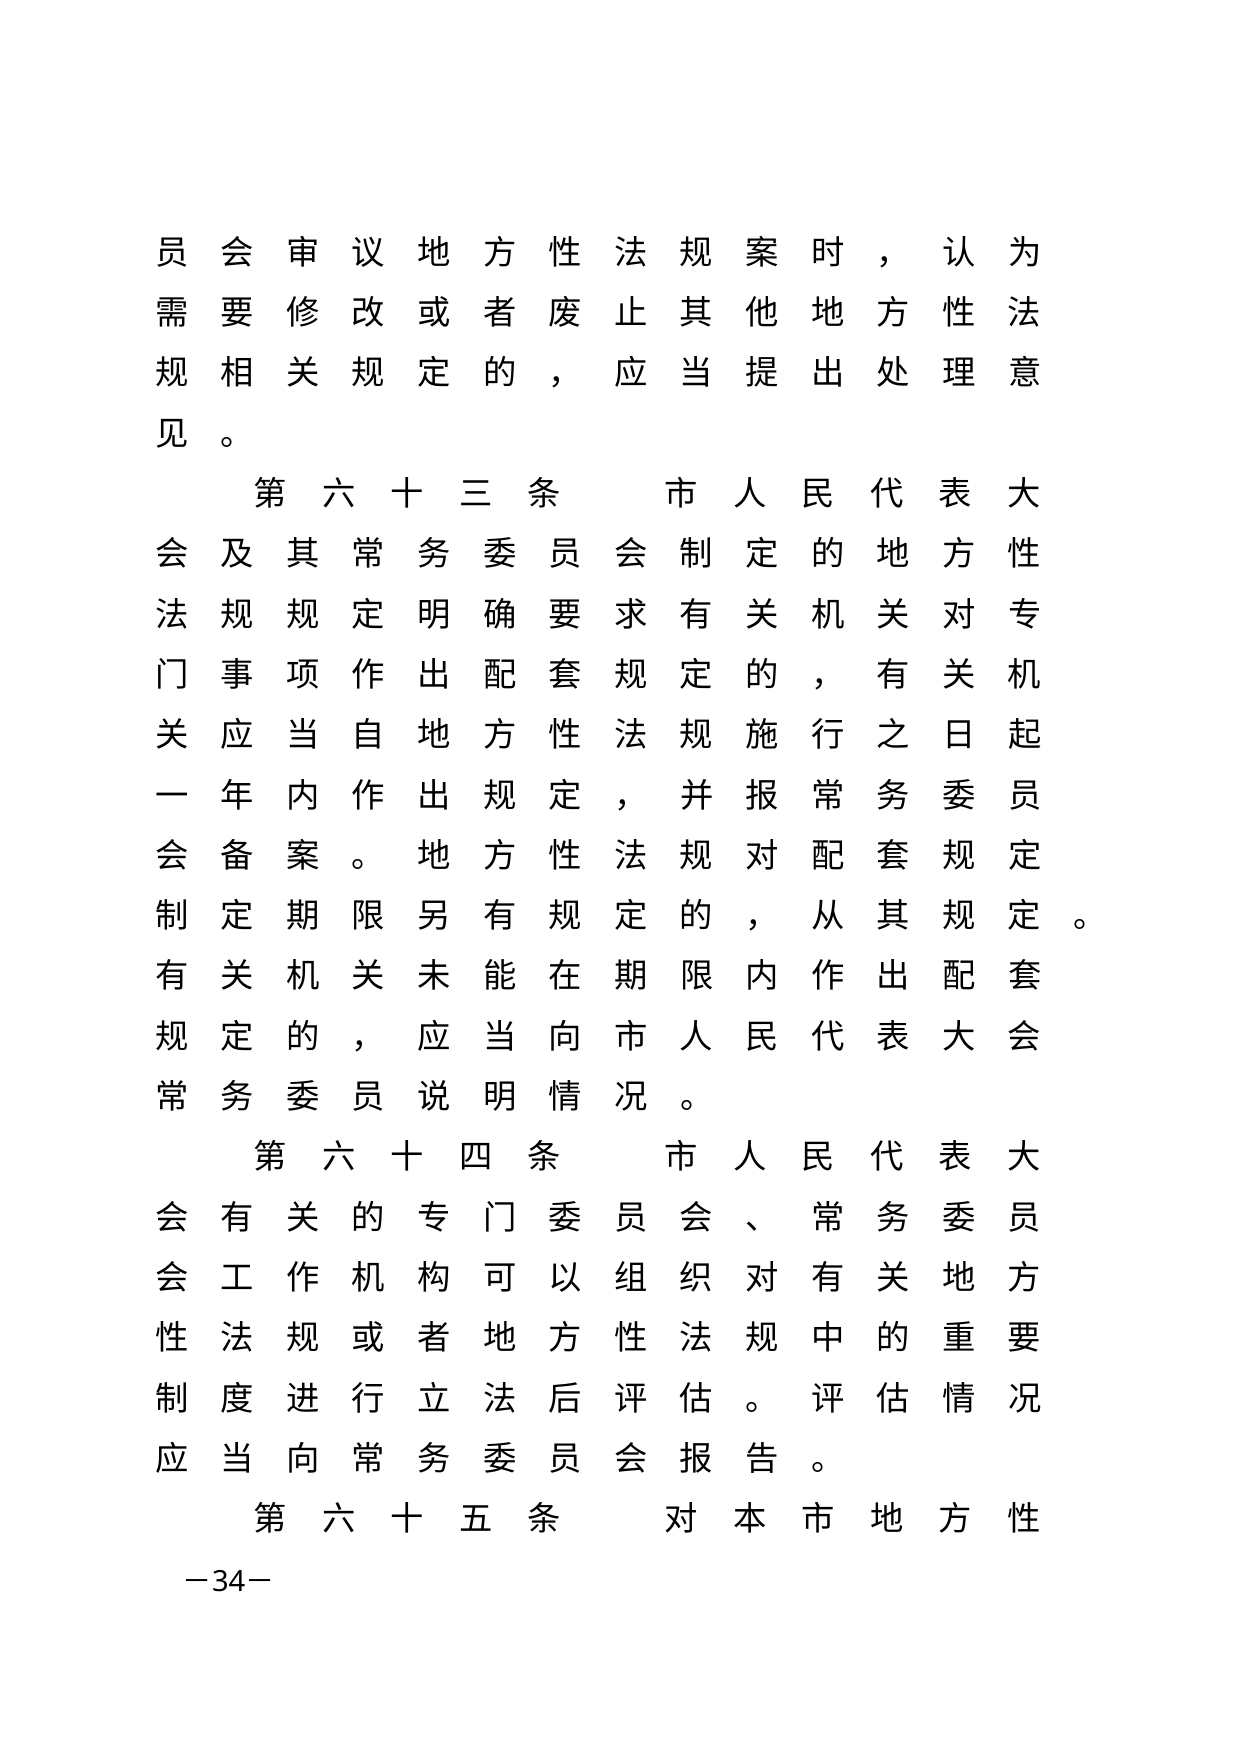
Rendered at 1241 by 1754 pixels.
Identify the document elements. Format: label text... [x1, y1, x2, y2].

text 第六十三条 市人民代表大会及其常务委员会制定的地方性法规规定明确要求有关机关对专门事项作出配套规定的，有关机关应当自地方性法规施行之日起一年内作出规定，并报常务委员会备案。地方性法规对配套规定制定期限另有规定的，从其规定。有关机关未能在期限内作出配套规定的，应当向市人民代表大会常务委员说明情况。 [155, 461, 1073, 1124]
text 法制委员会和有关的专门委员会审议地方性法规案时，认为需要修改或者废止其他地方性法规相关规定的，应当提出处理意见。 [155, 219, 1073, 461]
text 第六十五条 对本市地方性法规、地方政府规章和其他规范性文件，制定机关根据维护法制统一的原则和改革发展的需要进行清理。 [155, 1486, 1073, 1546]
text 第六十四条 市人民代表大会有关的专门委员会、常务委员会工作机构可以组织对有关地方性法规或者地方性法规中的重要制度进行立法后评估。评估情况应当向常务委员会报告。 [155, 1124, 1073, 1486]
